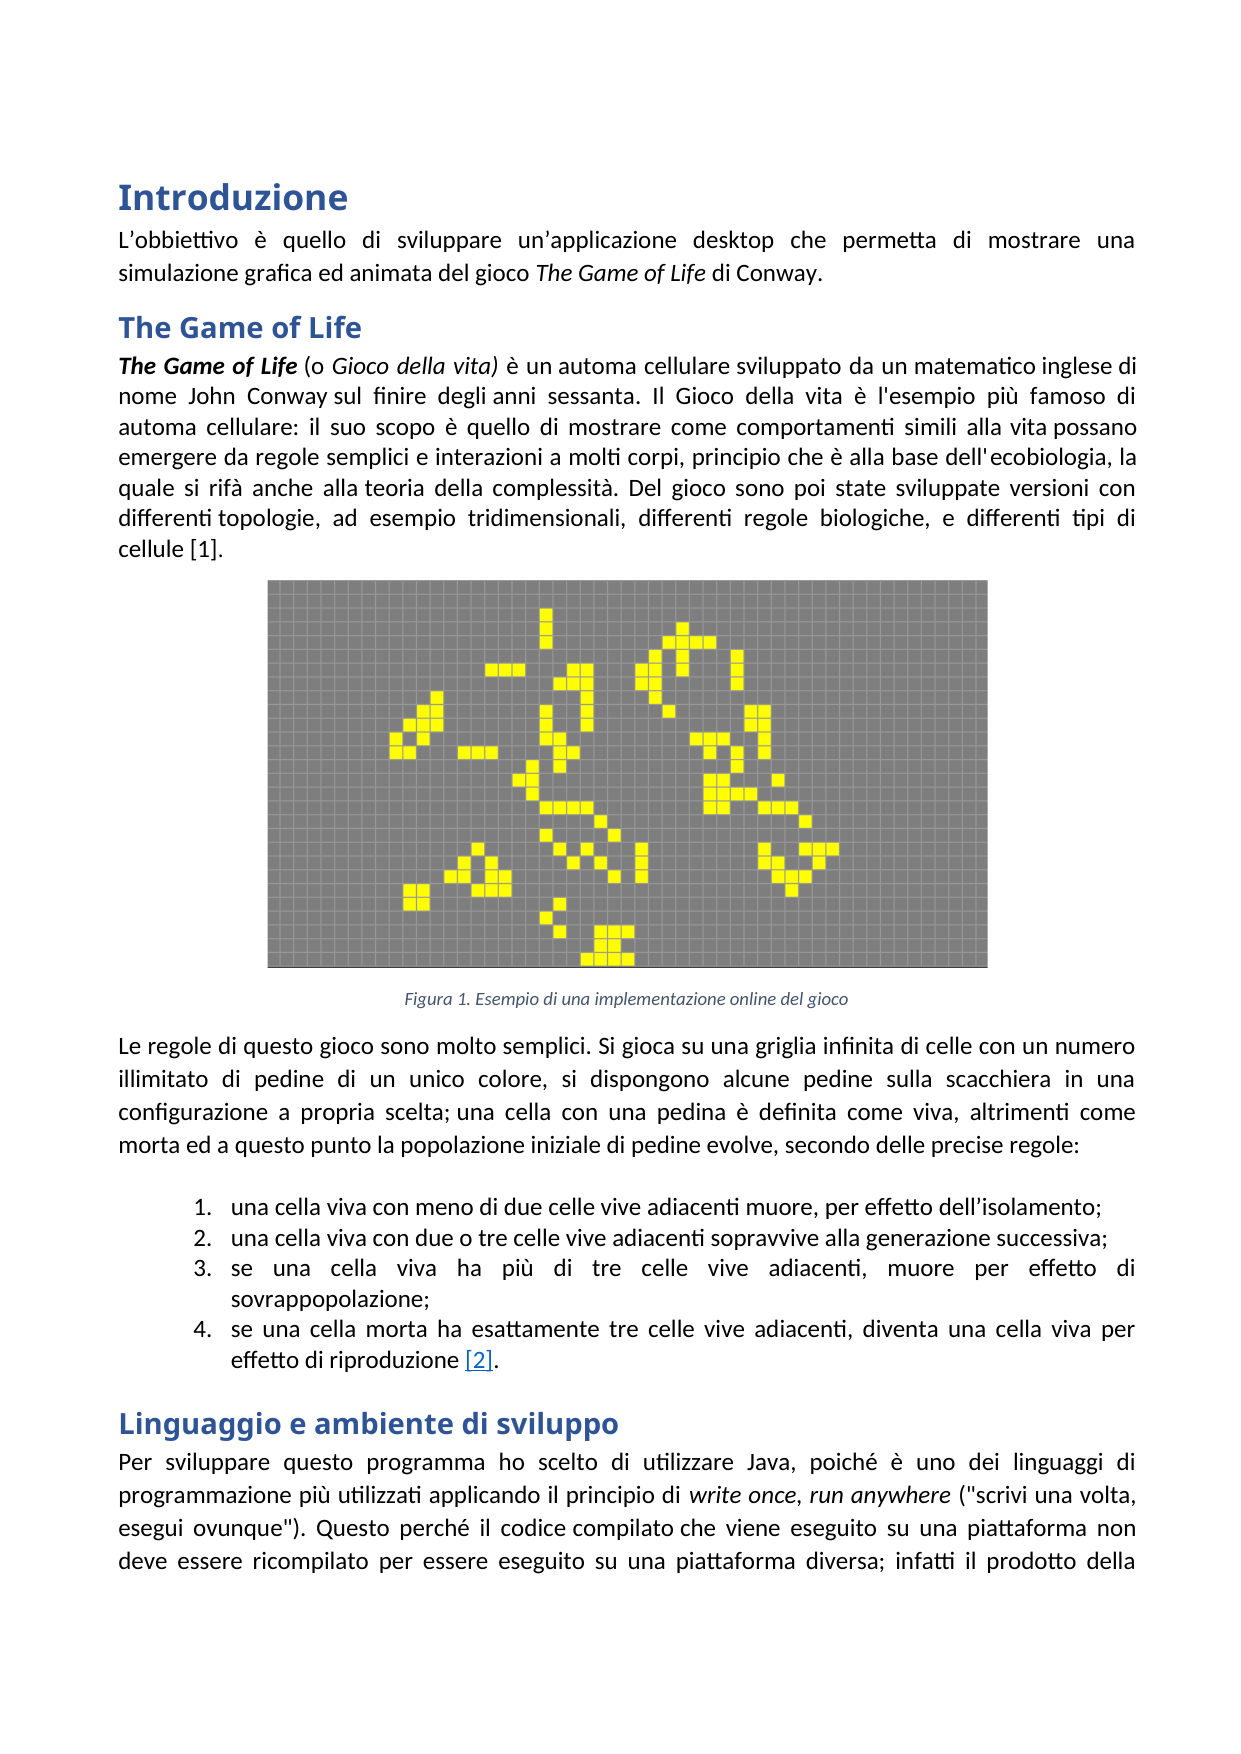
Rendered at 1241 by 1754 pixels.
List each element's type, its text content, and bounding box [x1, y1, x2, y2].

text The Game of Life (o Gioco della vita) è un automa cellulare sviluppato da un matematico inglese di nome John Conway sul finire degli anni sessanta. Il Gioco della vita è l'esempio più famoso di automa cellulare: il suo scopo è quello di mostrare come comportamenti simili alla vita possano emergere da regole semplici e interazioni a molti corpi, principio che è alla base dell'ecobiologia, la quale si rifà anche alla teoria della complessità. Del gioco sono poi state sviluppate versioni con differenti topologie, ad esempio tridimensionali, differenti regole biologiche, e differenti tipi di cellule [1]. [189, 503, 1137, 564]
list una cella viva con meno di due celle vive adiacenti muore, per effetto dell’isolamento; [193, 1191, 1137, 1222]
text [118, 1446, 1137, 1576]
picture [267, 580, 988, 968]
list una cella viva con due o tre celle vive adiacenti sopravvive alla generazione successiva; [193, 1222, 1137, 1252]
text L’obbiettivo è quello di sviluppare un’applicazione desktop che permetta di mostrare una simulazione grafica ed animata del gioco The Game of Life di Conway. [118, 225, 1137, 288]
text Le regole di questo gioco sono molto semplici. Si gioca su una griglia infinita di celle con un numero illimitato di pedine di un unico colore, si dispongono alcune pedine sulla scacchiera in una configurazione a propria scelta; una cella con una pedina è definita come viva, altrimenti come morta ed a questo punto la popolazione iniziale di pedine evolve, secondo delle precise regole: [118, 1030, 1137, 1160]
subtitle Introduzione [118, 173, 1137, 221]
text Figura 1. Esempio di una implementazione online del gioco [118, 987, 1137, 1009]
subtitle The Game of Life [118, 307, 1137, 347]
subtitle Linguaggio e ambiente di sviluppo [118, 1403, 1137, 1443]
list se una cella viva ha più di tre celle vive adiacenti, muore per effetto di sovrappopolazione; [193, 1252, 1137, 1313]
list se una cella morta ha esattamente tre celle vive adiacenti, diventa una cella viva per effetto di riproduzione [2]. [193, 1313, 1137, 1374]
